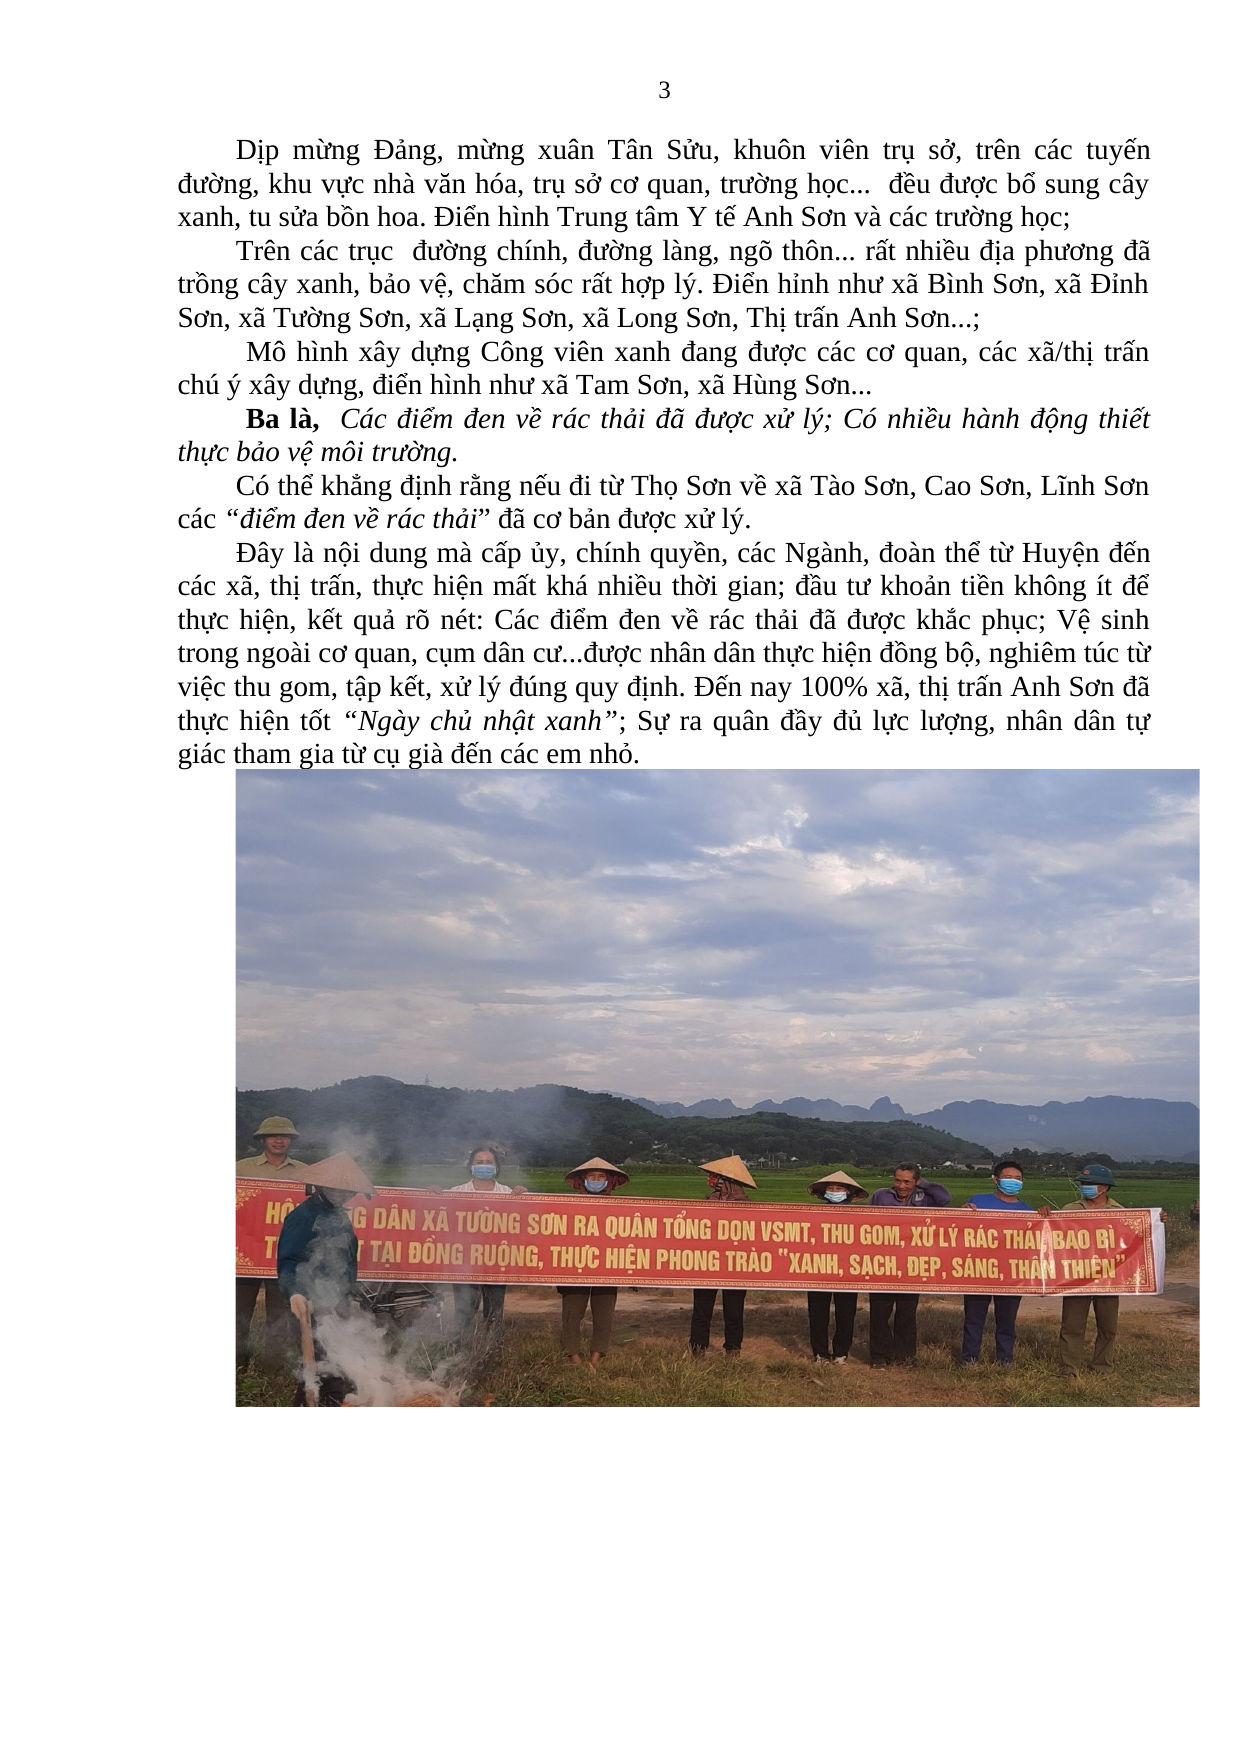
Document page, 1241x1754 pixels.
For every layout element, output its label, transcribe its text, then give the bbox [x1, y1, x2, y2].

text Có thể khẳng định rằng nếu đi từ Thọ Sơn về xã Tào Sơn, Cao Sơn, Lĩnh Sơn các “điểm đen về rác thải” đã cơ bản được xử lý. [177, 468, 1152, 535]
text Trên các trục đường chính, đường làng, ngõ thôn... rất nhiều địa phương đã trồng cây xanh, bảo vệ, chăm sóc rất hợp lý. Điển hỉnh như xã Bình Sơn, xã Đỉnh Sơn, xã Tường Sơn, xã Lạng Sơn, xã Long Sơn, Thị trấn Anh Sơn...; [177, 233, 1152, 334]
text Dịp mừng Đảng, mừng xuân Tân Sửu, khuôn viên trụ sở, trên các tuyến đường, khu vực nhà văn hóa, trụ sở cơ quan, trường học... đều được bổ sung cây xanh, tu sửa bồn hoa. Điển hình Trung tâm Y tế Anh Sơn và các trường học; [177, 132, 1152, 233]
picture [235, 769, 1200, 1407]
text Đây là nội dung mà cấp ủy, chính quyền, các Ngành, đoàn thể từ Huyện đến các xã, thị trấn, thực hiện mất khá nhiều thời gian; đầu tư khoản tiền không ít để thực hiện, kết quả rõ nét: Các điểm đen về rác thải đã được khắc phục; Vệ sinh trong ngoài cơ quan, cụm dân cư...được nhân dân thực hiện đồng bộ, nghiêm túc từ việc thu gom, tập kết, xử lý đúng quy định. Đến nay 100% xã, thị trấn Anh Sơn đã thực hiện tốt “Ngày chủ nhật xanh”; Sự ra quân đầy đủ lực lượng, nhân dân tự giác tham gia từ cụ già đến các em nhỏ. [177, 535, 1152, 770]
text Mô hình xây dựng Công viên xanh đang được các cơ quan, các xã/thị trấn chú ý xây dựng, điển hình như xã Tam Sơn, xã Hùng Sơn... [177, 334, 1152, 401]
text Ba là, Các điểm đen về rác thải đã được xử lý; Có nhiều hành động thiết thực bảo vệ môi trường. [177, 401, 1152, 468]
